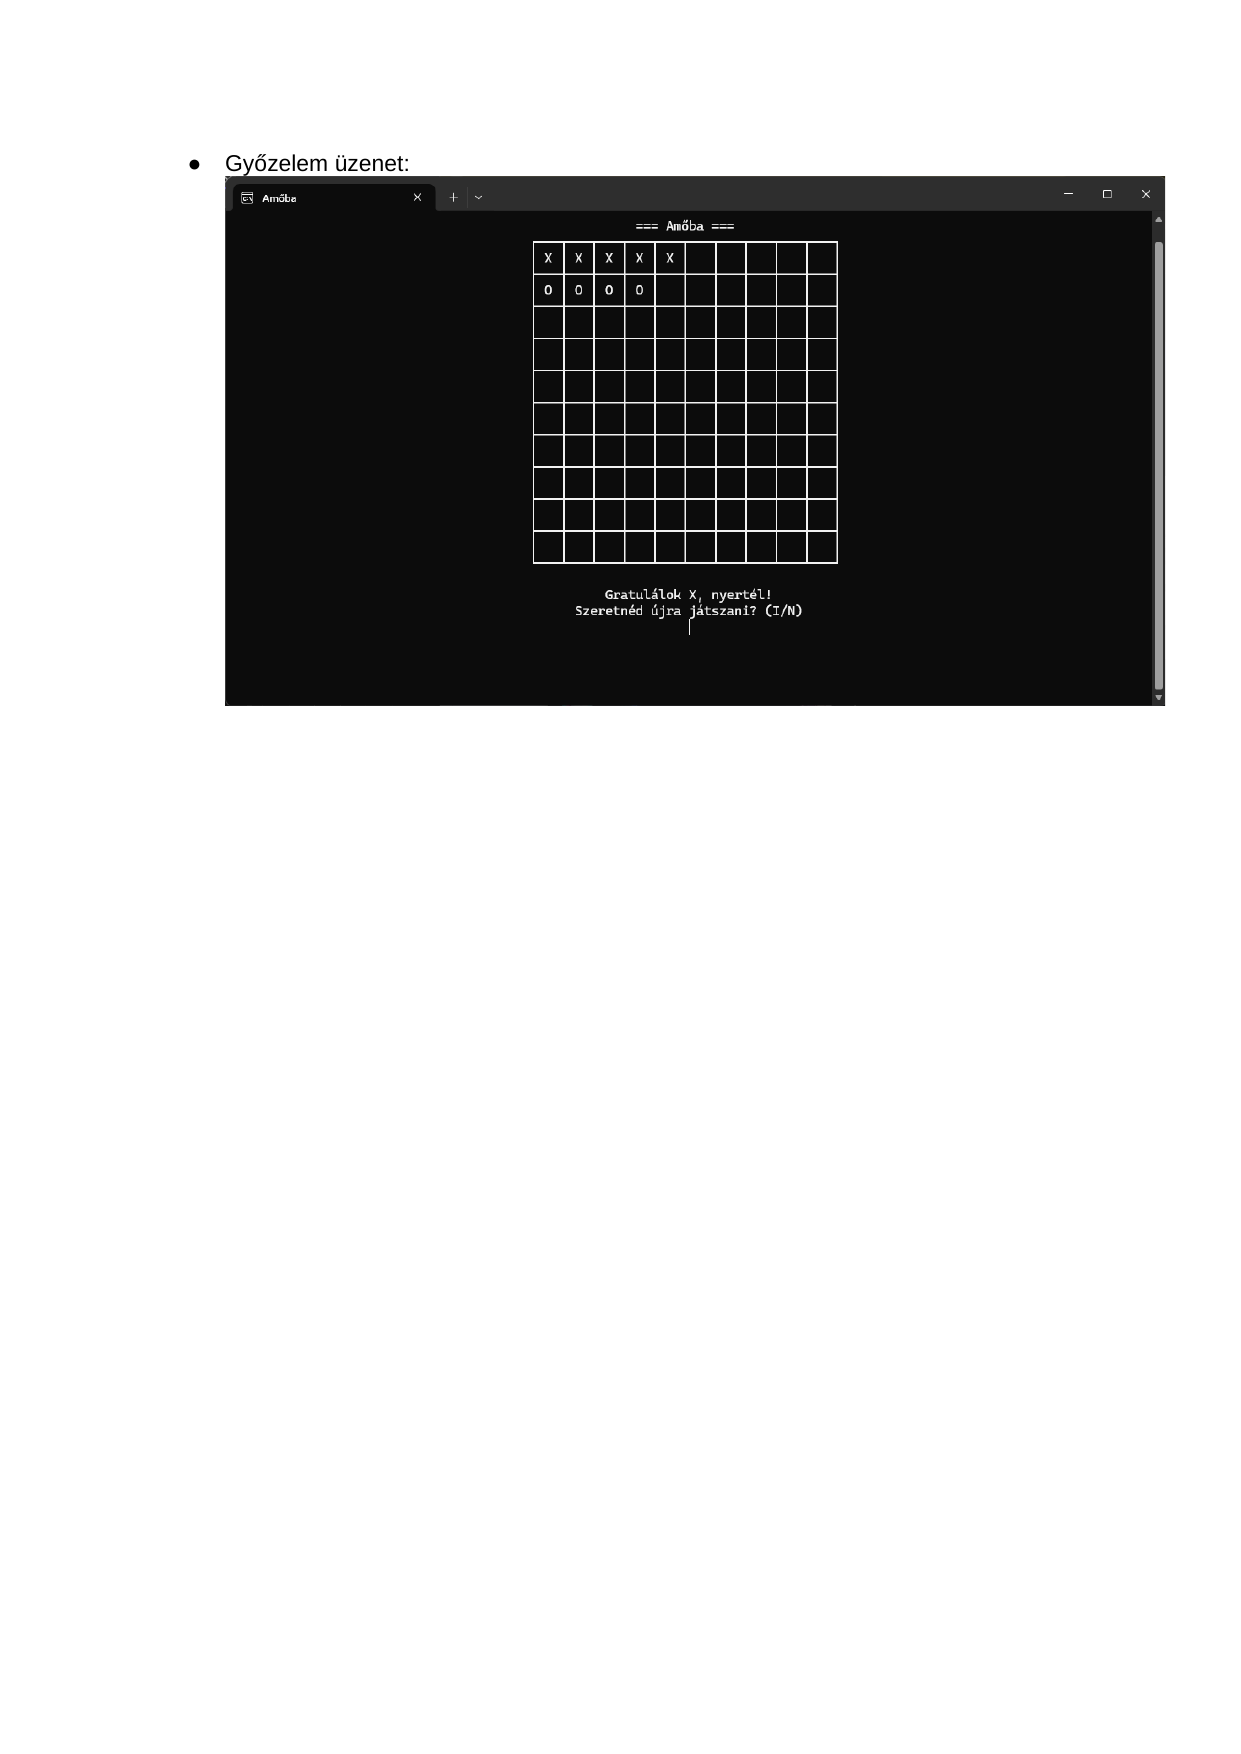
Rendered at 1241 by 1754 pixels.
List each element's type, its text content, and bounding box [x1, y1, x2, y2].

picture [225, 176, 1166, 706]
